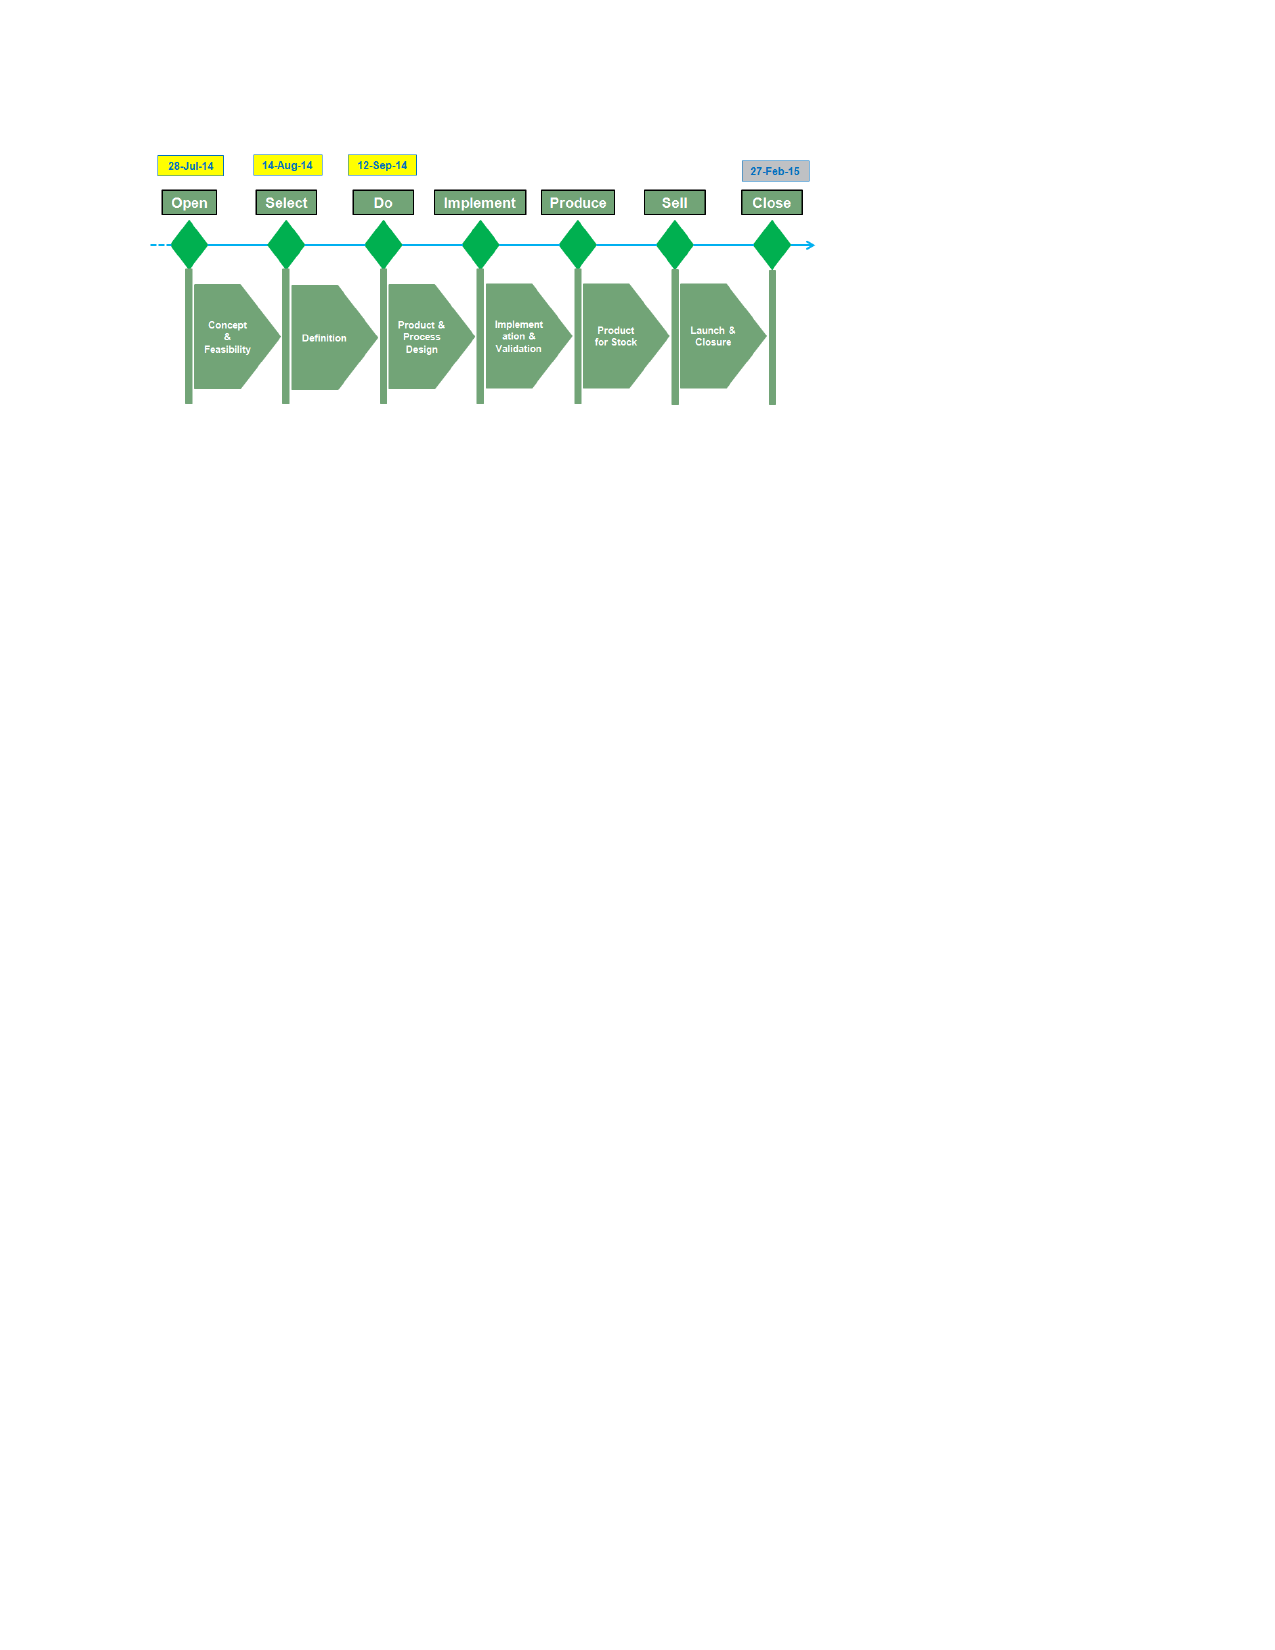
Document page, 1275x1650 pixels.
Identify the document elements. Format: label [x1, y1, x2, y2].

picture [150, 150, 817, 415]
